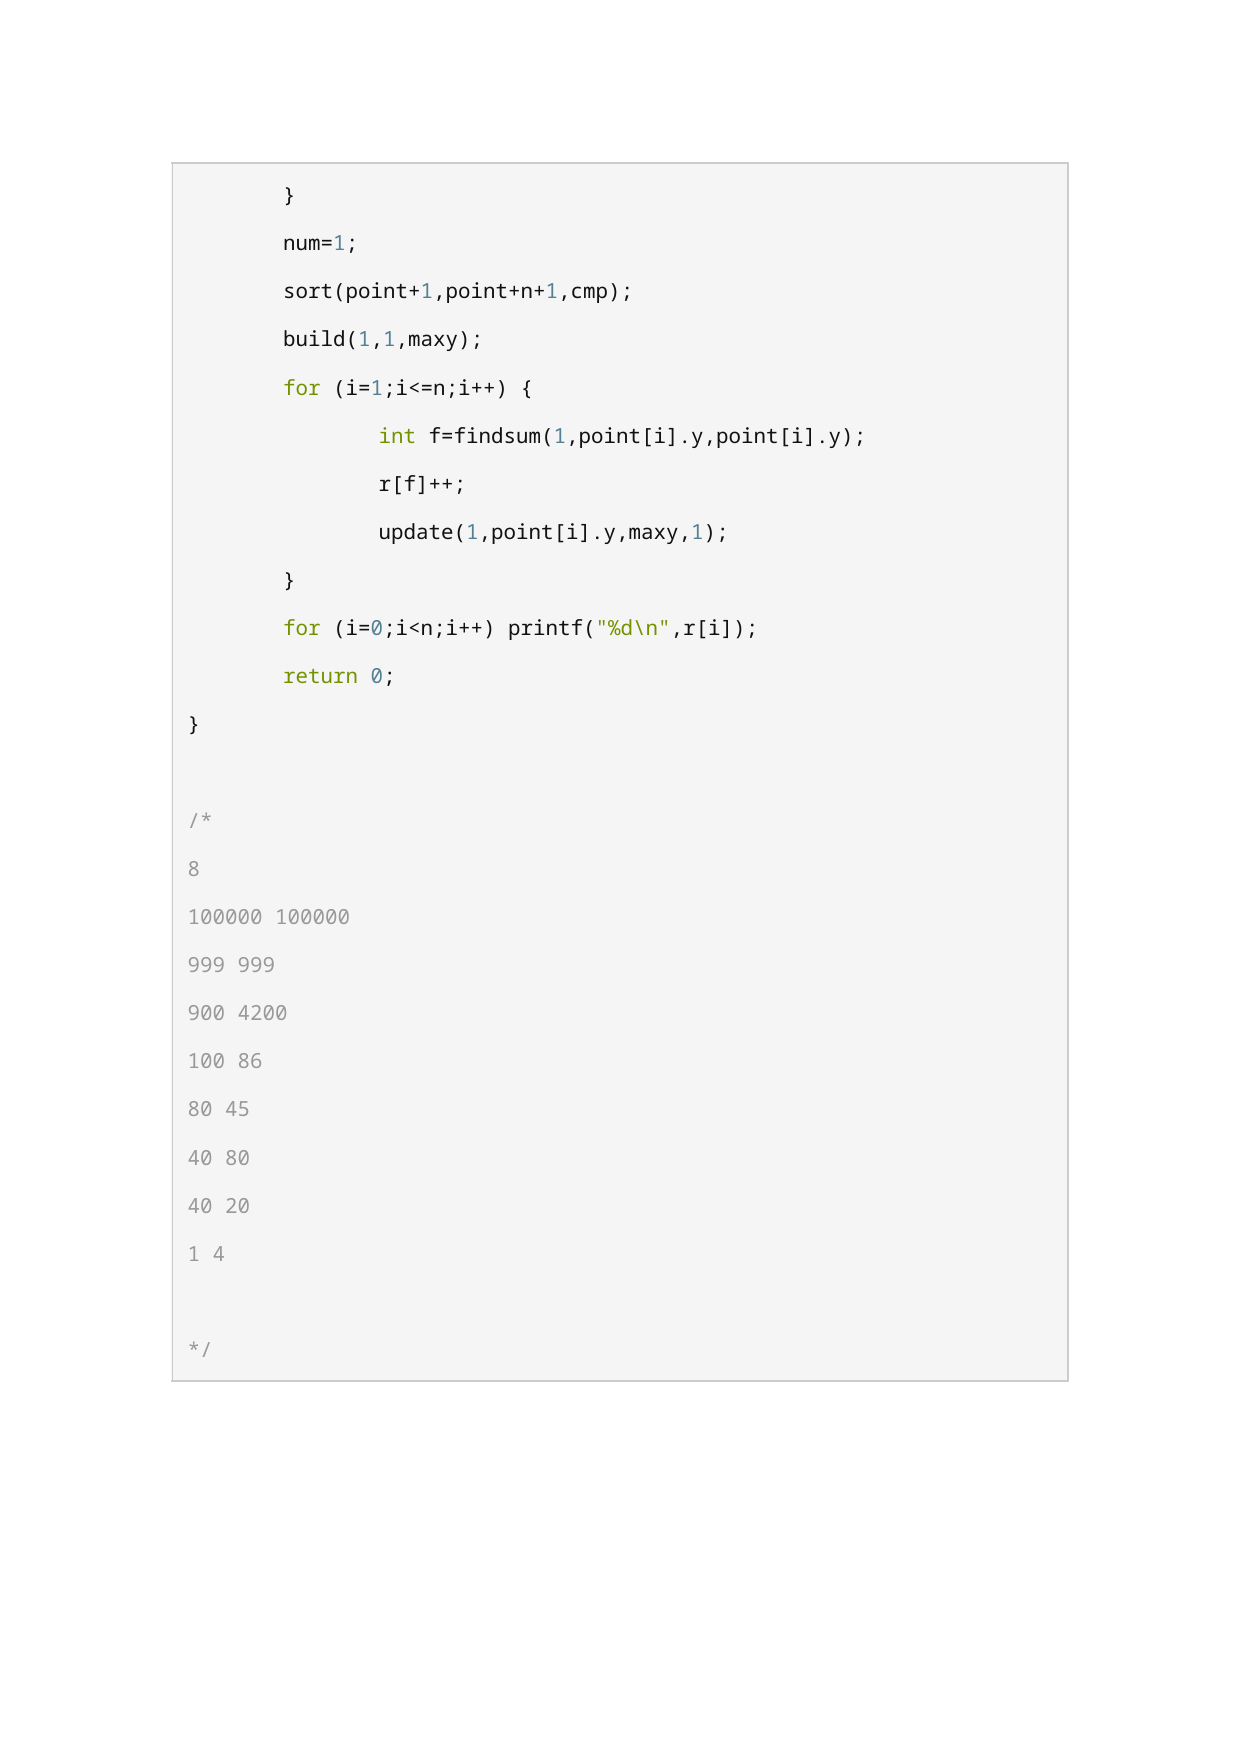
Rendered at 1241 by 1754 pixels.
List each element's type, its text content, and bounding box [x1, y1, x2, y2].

text int f=findsum(1,point[i].y,point[i].y); [173, 403, 1067, 451]
text build(1,1,maxy); [173, 306, 1067, 354]
text r[f]++; [173, 451, 1067, 499]
text num=1; [173, 210, 1067, 258]
text 40 80 [173, 1124, 1067, 1173]
text 900 4200 [173, 980, 1067, 1028]
text 100 86 [173, 1028, 1067, 1076]
text 100000 100000 [173, 884, 1067, 932]
text 40 20 [173, 1173, 1067, 1221]
text } [173, 691, 1067, 739]
text */ [173, 1317, 1067, 1380]
text /* [173, 788, 1067, 836]
text 8 [173, 836, 1067, 884]
text 80 45 [173, 1076, 1067, 1124]
text 1 4 [173, 1221, 1067, 1269]
text } [173, 547, 1067, 595]
text 999 999 [173, 932, 1067, 980]
text for (i=0;i<n;i++) printf("%d\n",r[i]); [173, 595, 1067, 643]
text } [173, 164, 1067, 210]
text sort(point+1,point+n+1,cmp); [173, 258, 1067, 306]
text return 0; [173, 643, 1067, 691]
text for (i=1;i<=n;i++) { [173, 354, 1067, 403]
text update(1,point[i].y,maxy,1); [173, 499, 1067, 547]
